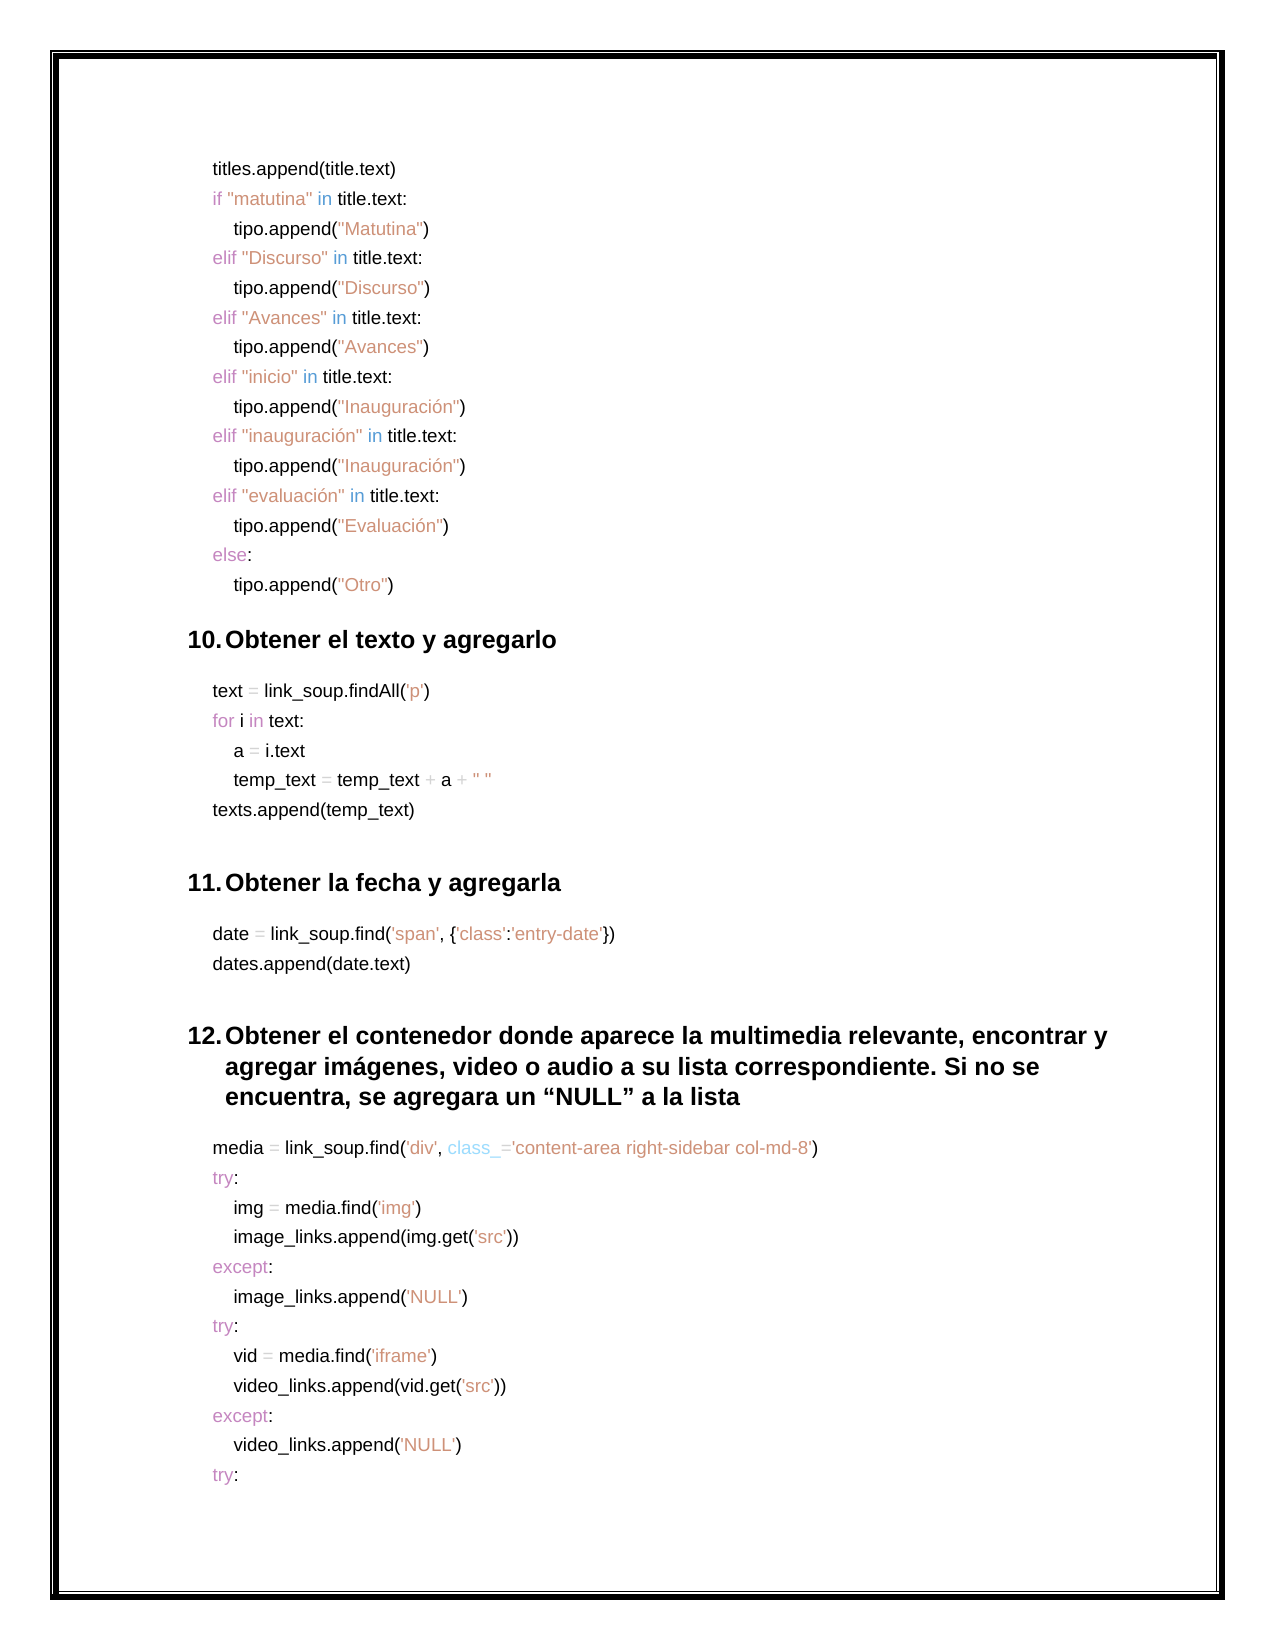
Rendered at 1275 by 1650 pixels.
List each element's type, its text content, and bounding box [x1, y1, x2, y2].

text image_links.append('NULL') [150, 1277, 1125, 1307]
text for i in text: [150, 702, 1125, 731]
text try: [150, 1307, 1125, 1337]
text elif "inauguración" in title.text: [150, 417, 1125, 447]
text elif "Discurso" in title.text: [150, 239, 1125, 269]
list Obtener la fecha y agregarla [187, 868, 1125, 896]
text elif "inicio" in title.text: [150, 358, 1125, 387]
text a = i.text [150, 731, 1125, 761]
text video_links.append(vid.get('src')) [150, 1367, 1125, 1396]
text date = link_soup.find('span', {'class':'entry-date'}) [150, 915, 1125, 944]
text dates.append(date.text) [150, 944, 1125, 974]
text else: [150, 536, 1125, 566]
text elif "Avances" in title.text: [150, 298, 1125, 328]
text tipo.append("Inauguración") [150, 447, 1125, 477]
text image_links.append(img.get('src')) [150, 1218, 1125, 1248]
text text = link_soup.findAll('p') [150, 672, 1125, 702]
text titles.append(title.text) [150, 150, 1125, 180]
text tipo.append("Evaluación") [150, 506, 1125, 536]
text elif "evaluación" in title.text: [150, 477, 1125, 506]
text texts.append(temp_text) [150, 791, 1125, 821]
text try: [150, 1456, 1125, 1485]
text tipo.append("Avances") [150, 328, 1125, 358]
text tipo.append("Matutina") [150, 209, 1125, 239]
text vid = media.find('iframe') [150, 1337, 1125, 1367]
text temp_text = temp_text + a + " " [150, 761, 1125, 791]
text except: [150, 1396, 1125, 1426]
list Obtener el contenedor donde aparece la multimedia relevante, encontrar y agregar imágenes, video o audio a su lista correspondiente. Si no se encuentra, se agregara un “NULL” a la lista [187, 1021, 1125, 1111]
text if "matutina" in title.text: [150, 180, 1125, 209]
text video_links.append('NULL') [150, 1426, 1125, 1456]
list Obtener el texto y agregarlo [187, 625, 1125, 654]
text tipo.append("Inauguración") [150, 387, 1125, 417]
text try: [150, 1159, 1125, 1188]
text tipo.append("Discurso") [150, 269, 1125, 298]
text tipo.append("Otro") [150, 566, 1125, 595]
text img = media.find('img') [150, 1188, 1125, 1218]
text media = link_soup.find('div', class_='content-area right-sidebar col-md-8') [150, 1129, 1125, 1159]
text except: [150, 1248, 1125, 1277]
